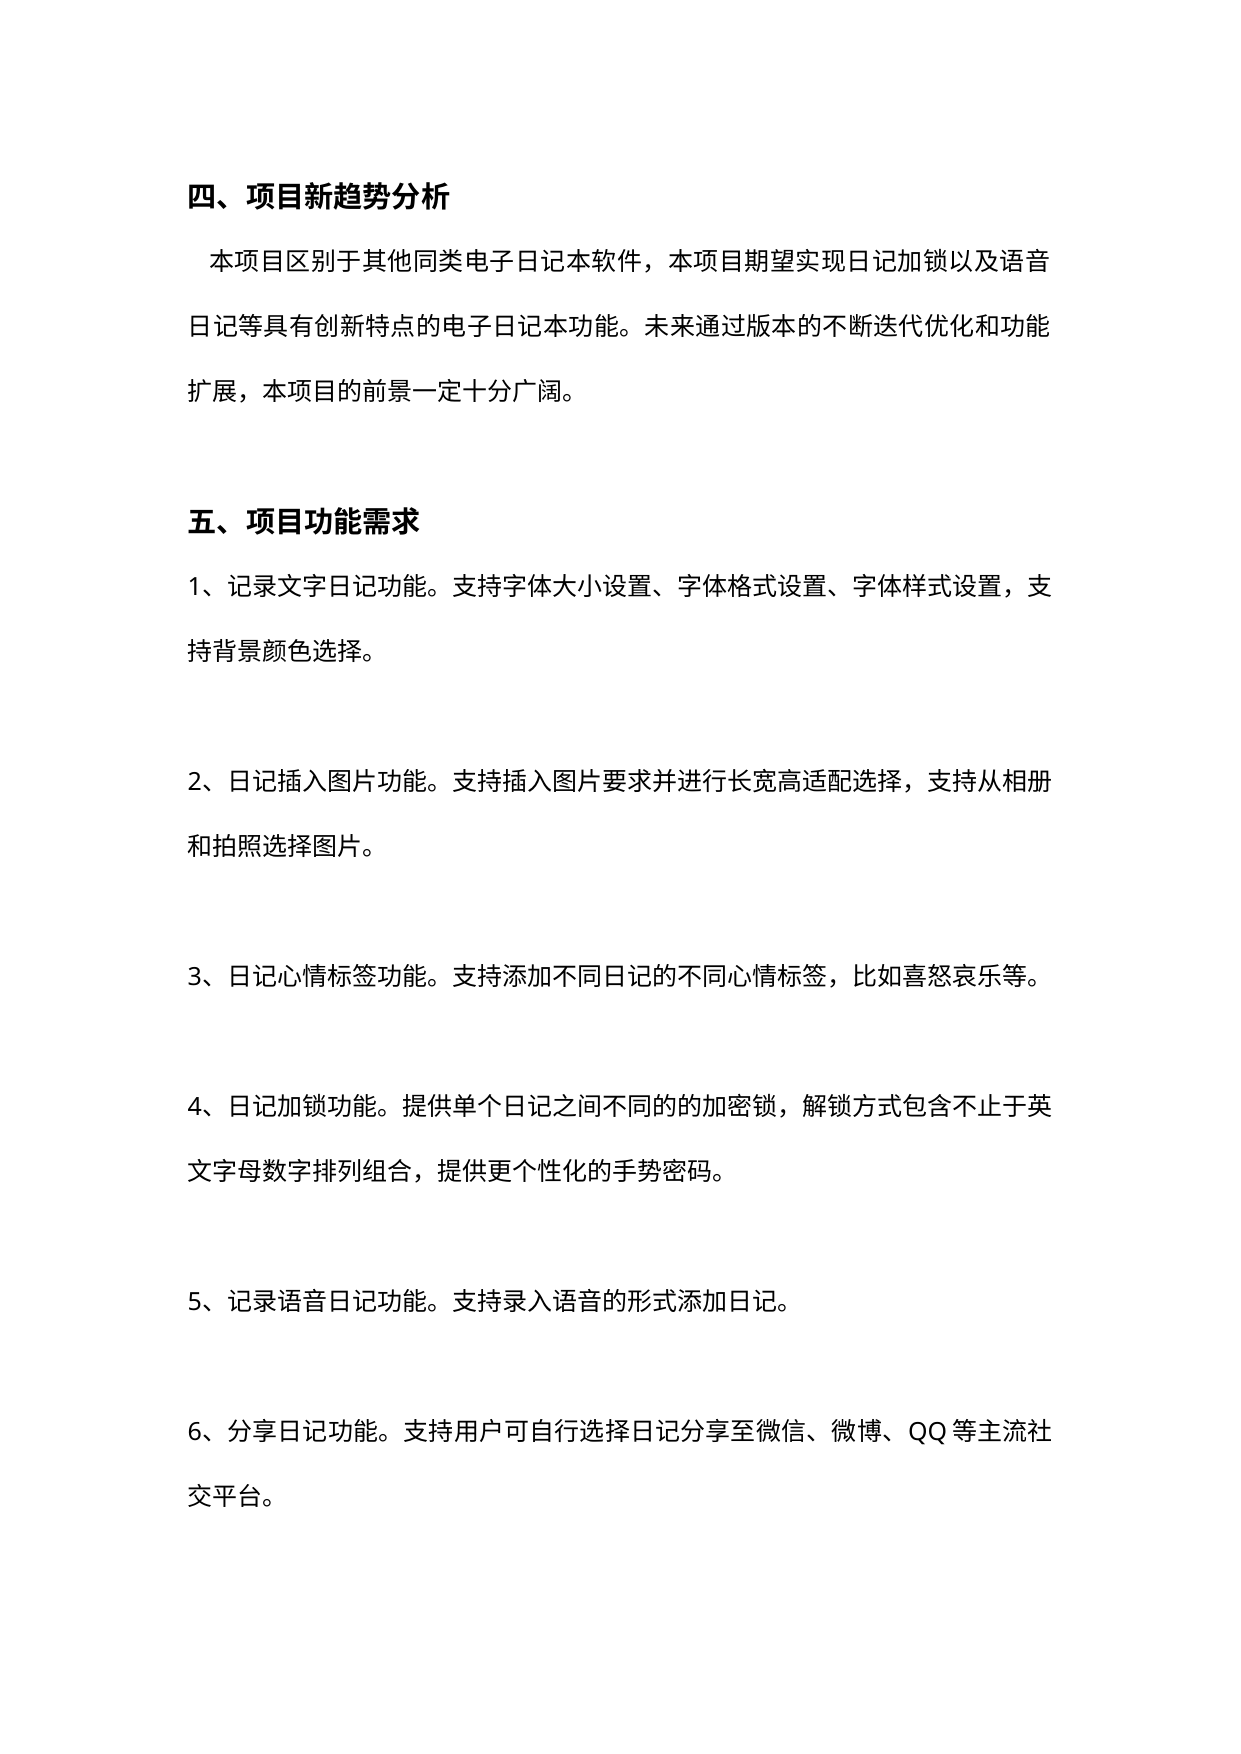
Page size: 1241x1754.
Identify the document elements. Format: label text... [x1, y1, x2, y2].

text 3、日记心情标签功能。支持添加不同日记的不同心情标签，比如喜怒哀乐等。 [187, 942, 1053, 1007]
text 1、记录文字日记功能。支持字体大小设置、字体格式设置、字体样式设置，支持背景颜色选择。 [187, 552, 1053, 682]
text 本项目区别于其他同类电子日记本软件，本项目期望实现日记加锁以及语音日记等具有创新特点的电子日记本功能。未来通过版本的不断迭代优化和功能扩展，本项目的前景一定十分广阔。 [187, 227, 1053, 422]
text 2、日记插入图片功能。支持插入图片要求并进行长宽高适配选择，支持从相册和拍照选择图片。 [187, 747, 1053, 877]
text 五、项目功能需求 [187, 487, 1053, 552]
text 5、记录语音日记功能。支持录入语音的形式添加日记。 [187, 1267, 1053, 1332]
text 6、分享日记功能。支持用户可自行选择日记分享至微信、微博、QQ等主流社交平台。 [187, 1397, 1053, 1527]
text 四、项目新趋势分析 [187, 162, 1053, 227]
text 4、日记加锁功能。提供单个日记之间不同的的加密锁，解锁方式包含不止于英文字母数字排列组合，提供更个性化的手势密码。 [187, 1072, 1053, 1202]
